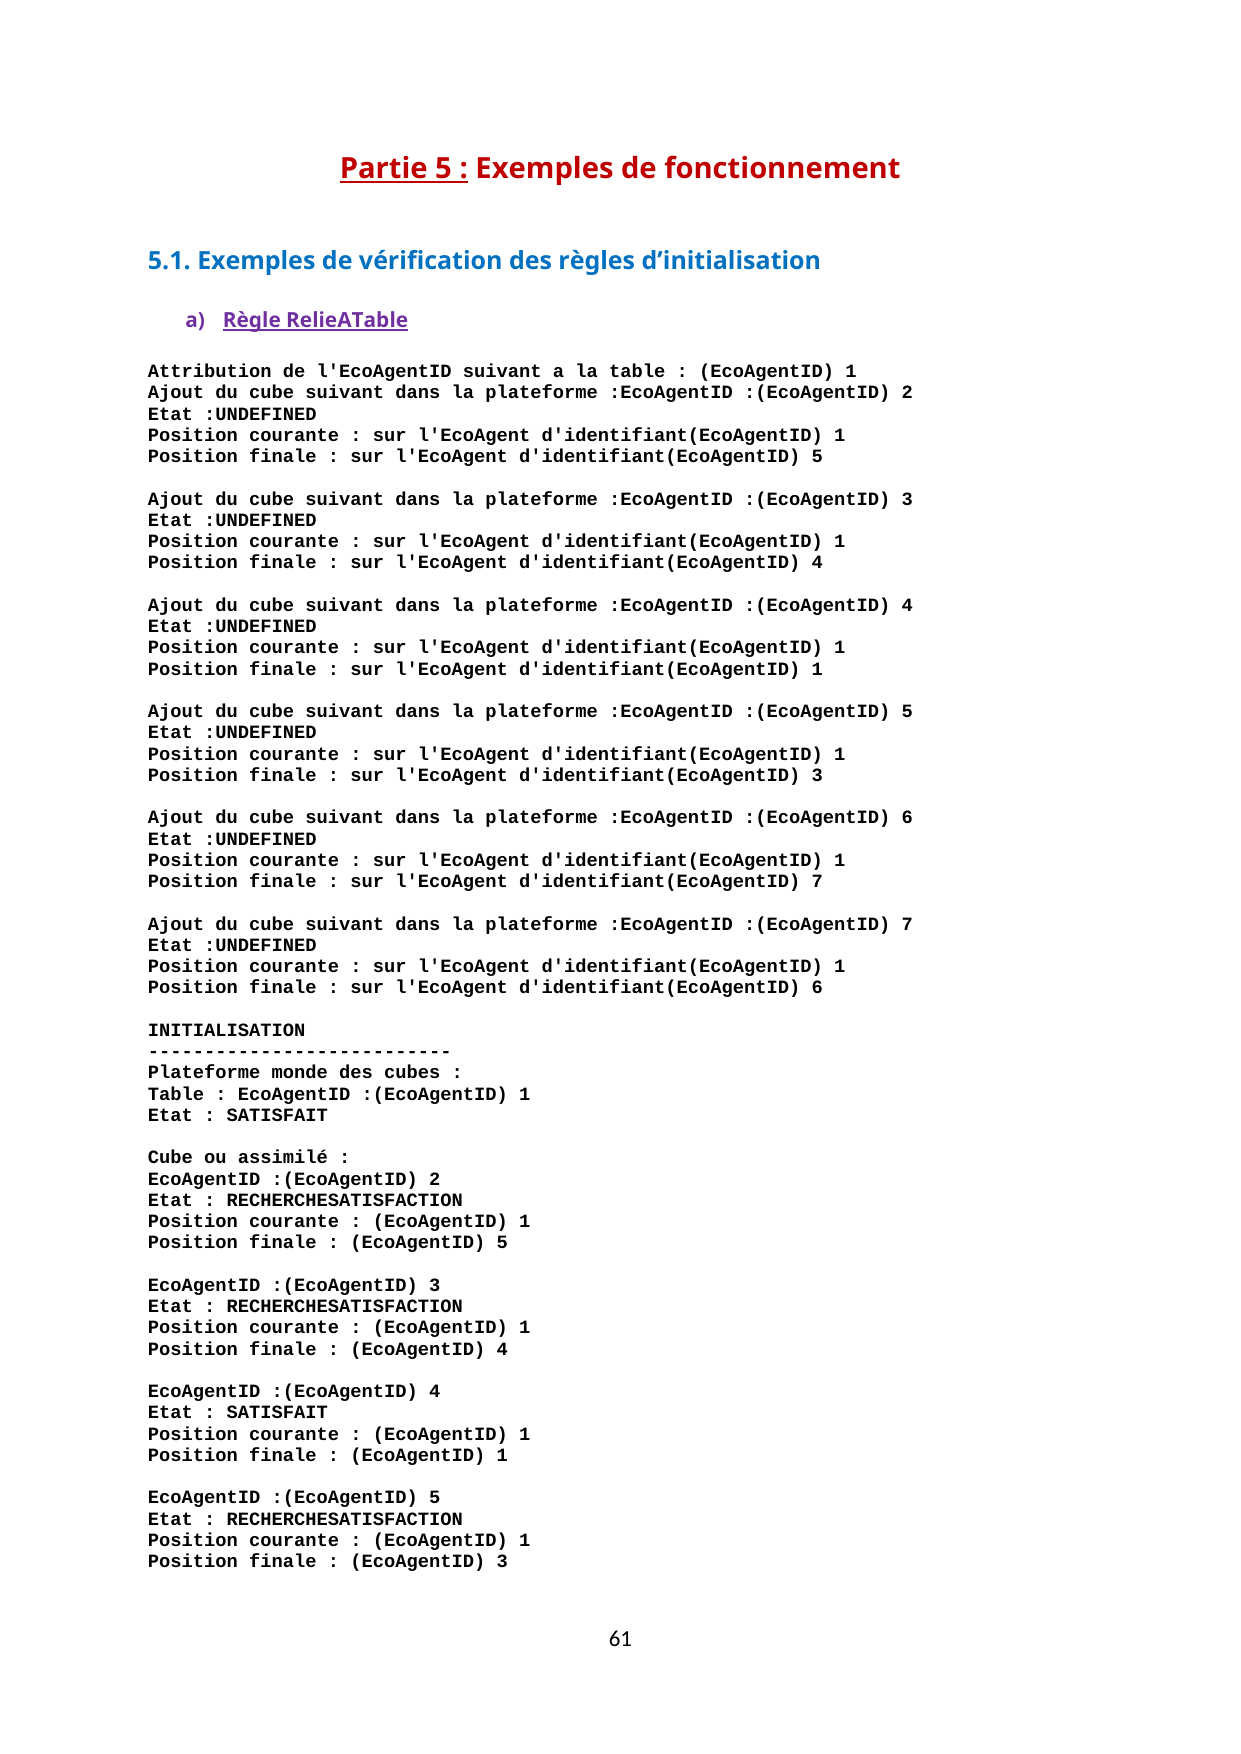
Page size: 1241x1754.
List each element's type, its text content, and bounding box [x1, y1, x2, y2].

text --------------------------- [148, 1042, 1093, 1063]
text Position courante : (EcoAgentID) 1 [148, 1318, 1093, 1339]
text Etat : RECHERCHESATISFACTION [148, 1509, 1093, 1531]
text Position finale : (EcoAgentID) 3 [148, 1552, 1093, 1573]
text Position courante : (EcoAgentID) 1 [148, 1531, 1093, 1552]
text Ajout du cube suivant dans la plateforme :EcoAgentID :(EcoAgentID) 7 [148, 914, 1093, 936]
text Plateforme monde des cubes : [148, 1063, 1093, 1084]
text Ajout du cube suivant dans la plateforme :EcoAgentID :(EcoAgentID) 2 [148, 383, 1093, 404]
text EcoAgentID :(EcoAgentID) 2 [148, 1169, 1093, 1191]
text Position finale : sur l'EcoAgent d'identifiant(EcoAgentID) 1 [148, 659, 1093, 681]
text Cube ou assimilé : [148, 1148, 1093, 1169]
text Partie 5 : Exemples de fonctionnement [148, 148, 1093, 187]
text Etat : RECHERCHESATISFACTION [148, 1297, 1093, 1318]
text Position courante : (EcoAgentID) 1 [148, 1212, 1093, 1233]
text Etat : RECHERCHESATISFACTION [148, 1191, 1093, 1212]
text Position courante : sur l'EcoAgent d'identifiant(EcoAgentID) 1 [148, 426, 1093, 447]
text EcoAgentID :(EcoAgentID) 4 [148, 1382, 1093, 1403]
text EcoAgentID :(EcoAgentID) 5 [148, 1488, 1093, 1509]
text Etat :UNDEFINED [148, 404, 1093, 426]
text Position finale : (EcoAgentID) 4 [148, 1339, 1093, 1361]
text Etat :UNDEFINED [148, 723, 1093, 744]
text Position courante : sur l'EcoAgent d'identifiant(EcoAgentID) 1 [148, 638, 1093, 659]
text Etat :UNDEFINED [148, 936, 1093, 957]
text 5.1. Exemples de vérification des règles d’initialisation [148, 242, 1093, 277]
text Position courante : sur l'EcoAgent d'identifiant(EcoAgentID) 1 [148, 532, 1093, 553]
text Ajout du cube suivant dans la plateforme :EcoAgentID :(EcoAgentID) 4 [148, 596, 1093, 617]
text Position courante : sur l'EcoAgent d'identifiant(EcoAgentID) 1 [148, 744, 1093, 766]
text Position courante : (EcoAgentID) 1 [148, 1424, 1093, 1446]
text Ajout du cube suivant dans la plateforme :EcoAgentID :(EcoAgentID) 5 [148, 702, 1093, 723]
text Etat :UNDEFINED [148, 617, 1093, 638]
text INITIALISATION [148, 1021, 1093, 1042]
text Ajout du cube suivant dans la plateforme :EcoAgentID :(EcoAgentID) 6 [148, 808, 1093, 829]
text EcoAgentID :(EcoAgentID) 3 [148, 1276, 1093, 1297]
text Etat :UNDEFINED [148, 829, 1093, 851]
text Attribution de l'EcoAgentID suivant a la table : (EcoAgentID) 1 [148, 362, 1093, 383]
text Position finale : sur l'EcoAgent d'identifiant(EcoAgentID) 7 [148, 872, 1093, 893]
text Table : EcoAgentID :(EcoAgentID) 1 [148, 1084, 1093, 1106]
text Position finale : (EcoAgentID) 5 [148, 1233, 1093, 1254]
text Etat :UNDEFINED [148, 511, 1093, 532]
text Position courante : sur l'EcoAgent d'identifiant(EcoAgentID) 1 [148, 851, 1093, 872]
list Règle RelieATable [185, 305, 1093, 333]
text Position finale : (EcoAgentID) 1 [148, 1446, 1093, 1467]
text Position finale : sur l'EcoAgent d'identifiant(EcoAgentID) 3 [148, 766, 1093, 787]
text Ajout du cube suivant dans la plateforme :EcoAgentID :(EcoAgentID) 3 [148, 489, 1093, 511]
text Position finale : sur l'EcoAgent d'identifiant(EcoAgentID) 6 [148, 978, 1093, 999]
text Position courante : sur l'EcoAgent d'identifiant(EcoAgentID) 1 [148, 957, 1093, 978]
text Position finale : sur l'EcoAgent d'identifiant(EcoAgentID) 5 [148, 447, 1093, 468]
text Etat : SATISFAIT [148, 1403, 1093, 1424]
text Position finale : sur l'EcoAgent d'identifiant(EcoAgentID) 4 [148, 553, 1093, 574]
text Etat : SATISFAIT [148, 1106, 1093, 1127]
